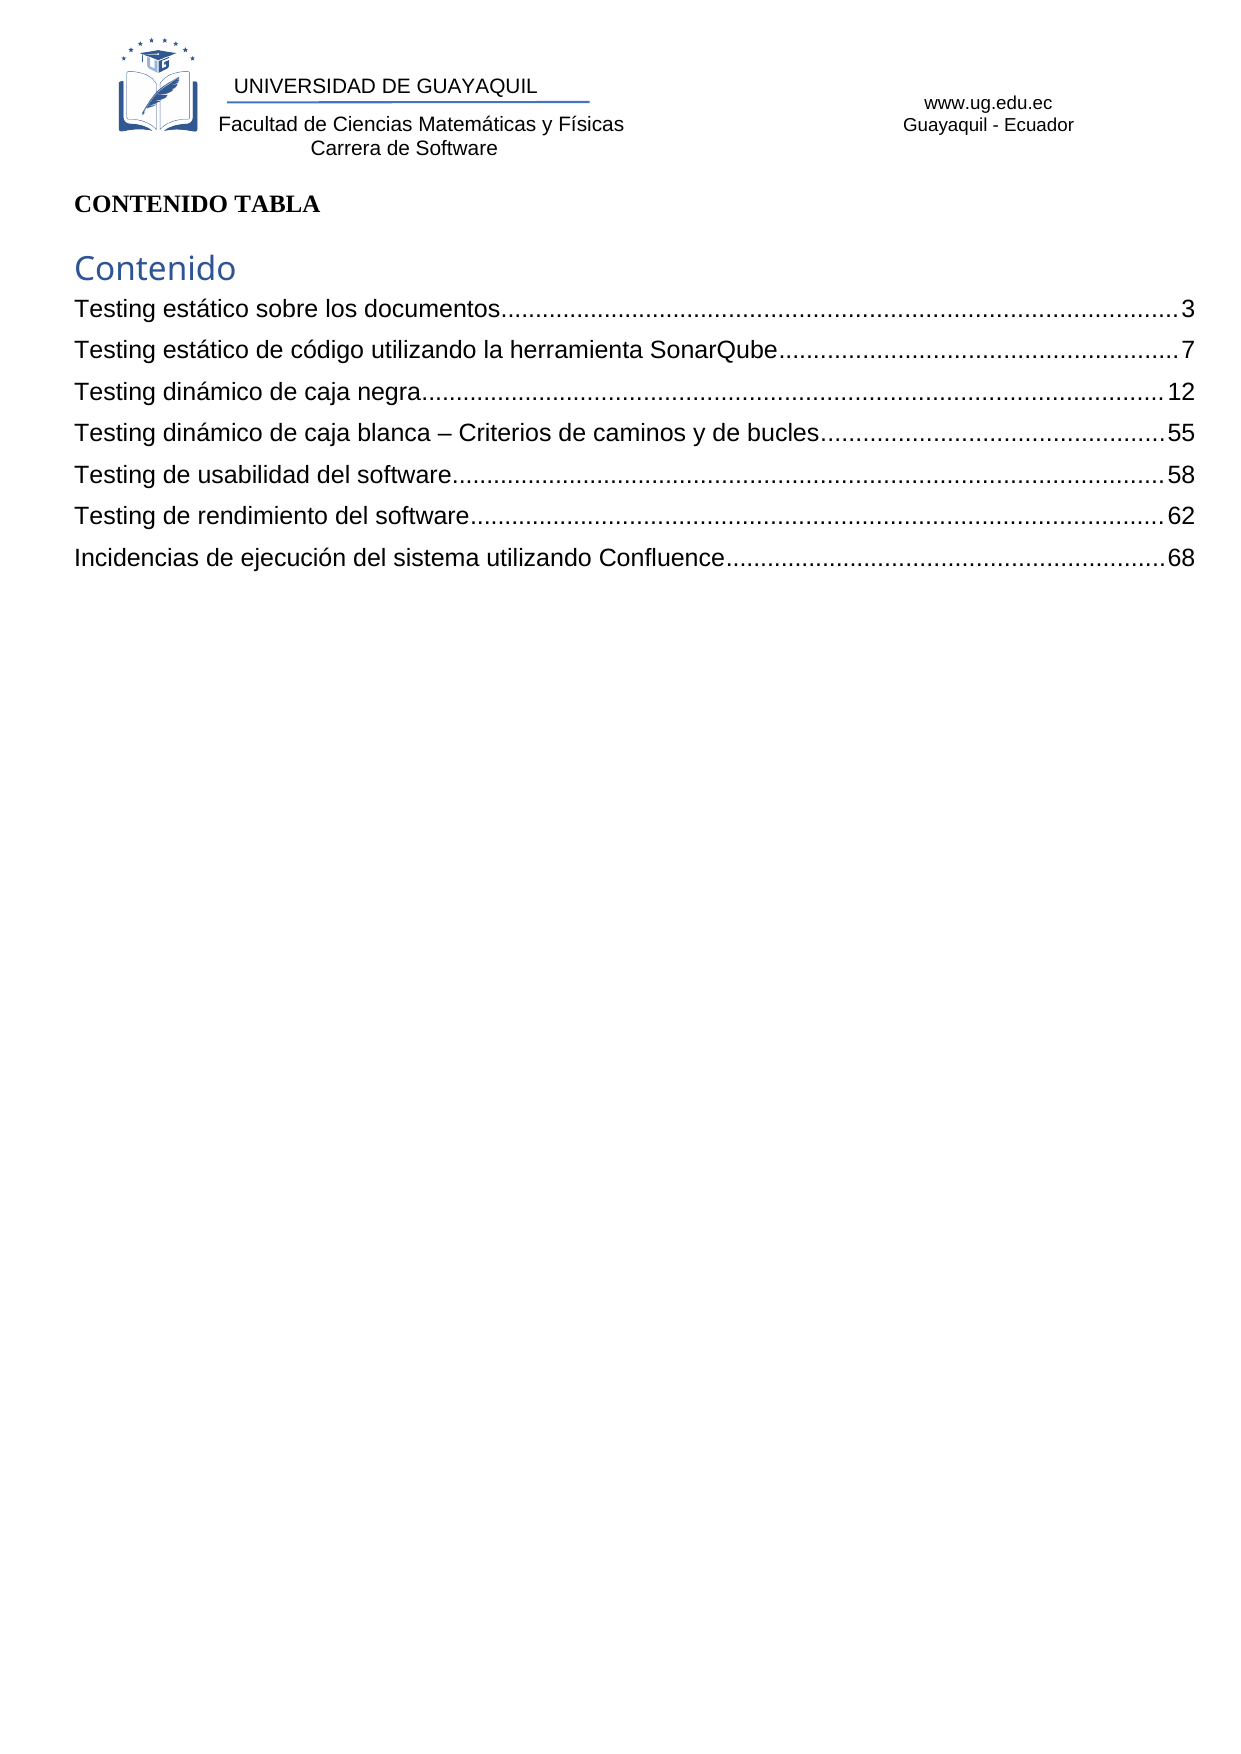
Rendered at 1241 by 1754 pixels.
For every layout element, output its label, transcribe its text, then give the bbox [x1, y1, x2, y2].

picture [104, 31, 212, 135]
text contenido tabla [74, 189, 1196, 217]
